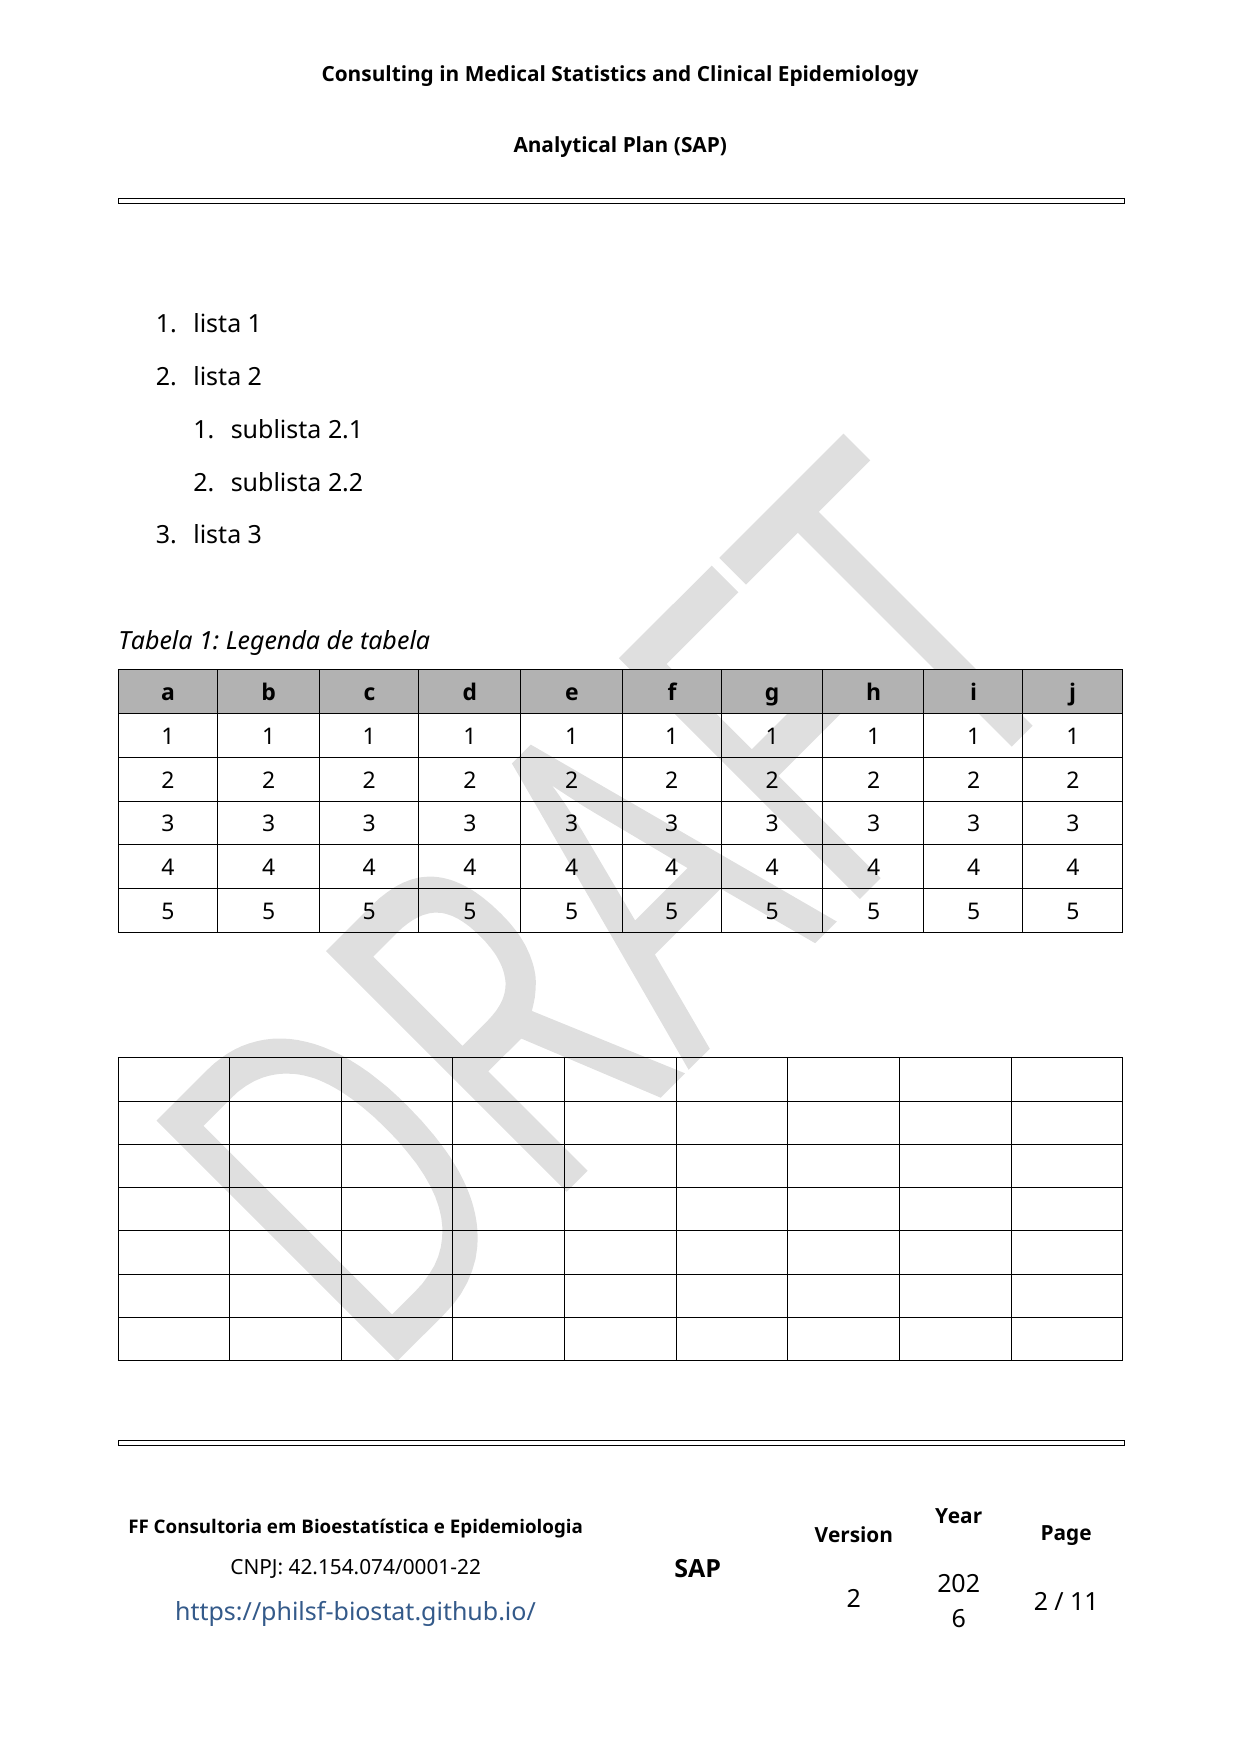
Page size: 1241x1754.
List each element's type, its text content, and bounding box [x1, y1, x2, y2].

table_cell 3 [924, 802, 1022, 844]
table_cell 3 [218, 802, 319, 844]
table_header [788, 1058, 899, 1101]
table_cell 3 [722, 802, 822, 844]
table_cell 4 [218, 845, 319, 888]
table_cell [788, 1145, 899, 1187]
table_cell [565, 1102, 676, 1144]
table_cell [230, 1231, 341, 1273]
table_cell 5 [623, 889, 721, 932]
table_cell 4 [722, 845, 822, 888]
table_cell [1012, 1102, 1122, 1144]
table_cell 4 [521, 845, 622, 888]
table_cell [788, 1231, 899, 1273]
table_cell [900, 1188, 1011, 1230]
table_cell 5 [924, 889, 1022, 932]
table_cell 2 [924, 758, 1022, 801]
table_cell 5 [218, 889, 319, 932]
list lista 2 [156, 359, 1122, 393]
table_cell [453, 1275, 564, 1317]
table_cell [119, 1145, 229, 1187]
table_cell 5 [320, 889, 418, 932]
table_header i [924, 670, 1022, 713]
table_header [342, 1058, 452, 1101]
table_cell [677, 1188, 787, 1230]
table_cell [1012, 1231, 1122, 1273]
list sublista 2.2 [193, 464, 1122, 498]
table_header [677, 1058, 787, 1101]
table_cell 1 [823, 714, 923, 757]
table_cell [677, 1145, 787, 1187]
table_cell 3 [823, 802, 923, 844]
table_cell [565, 1188, 676, 1230]
table_cell [677, 1318, 787, 1360]
table_cell [900, 1275, 1011, 1317]
table_cell 1 [419, 714, 520, 757]
table_cell [677, 1275, 787, 1317]
table_cell 1 [119, 714, 217, 757]
table_cell [565, 1318, 676, 1360]
table_cell 3 [623, 802, 721, 844]
table_header [900, 1058, 1011, 1101]
table_cell 5 [119, 889, 217, 932]
table_cell 2 [119, 758, 217, 801]
table_header f [623, 670, 721, 713]
table_cell [230, 1275, 341, 1317]
table_cell [342, 1145, 452, 1187]
table_cell 1 [1023, 714, 1122, 757]
table_cell 2 [623, 758, 721, 801]
table_header [565, 1058, 676, 1101]
table_cell 1 [218, 714, 319, 757]
table_cell 5 [1023, 889, 1122, 932]
table_cell [565, 1275, 676, 1317]
table_cell 3 [1023, 802, 1122, 844]
table_cell [1012, 1188, 1122, 1230]
table_cell 2 [722, 758, 822, 801]
table_cell 4 [1023, 845, 1122, 888]
table_cell [788, 1318, 899, 1360]
table_cell [677, 1102, 787, 1144]
table_cell [900, 1318, 1011, 1360]
list lista 1 [156, 306, 1122, 340]
table_cell [230, 1188, 341, 1230]
table_header [230, 1058, 341, 1101]
table_cell [1012, 1145, 1122, 1187]
table_cell 5 [521, 889, 622, 932]
table_cell [342, 1102, 452, 1144]
table_cell 2 [419, 758, 520, 801]
table_cell [900, 1231, 1011, 1273]
table_cell [788, 1102, 899, 1144]
table_cell 1 [924, 714, 1022, 757]
table_cell 3 [119, 802, 217, 844]
table_header j [1023, 670, 1122, 713]
table_cell [119, 1318, 229, 1360]
table_cell 3 [521, 802, 622, 844]
table_cell [788, 1188, 899, 1230]
table_cell [342, 1188, 452, 1230]
table_cell 2 [218, 758, 319, 801]
table_cell 4 [924, 845, 1022, 888]
table_cell [1012, 1318, 1122, 1360]
table_header [453, 1058, 564, 1101]
table_cell [453, 1145, 564, 1187]
table_cell [230, 1145, 341, 1187]
table_cell 4 [823, 845, 923, 888]
table_cell [342, 1231, 452, 1273]
text Tabela 1: Legenda de tabela [118, 623, 1122, 657]
table_cell [453, 1318, 564, 1360]
table_cell 2 [823, 758, 923, 801]
list sublista 2.1 [193, 412, 1122, 446]
table_cell [453, 1231, 564, 1273]
table_cell 1 [722, 714, 822, 757]
table_cell 1 [521, 714, 622, 757]
table_cell [119, 1275, 229, 1317]
table_cell [230, 1318, 341, 1360]
table_cell 3 [419, 802, 520, 844]
table_header c [320, 670, 418, 713]
table_cell [230, 1102, 341, 1144]
table_cell 4 [119, 845, 217, 888]
table_cell 3 [320, 802, 418, 844]
table_cell [453, 1188, 564, 1230]
table_cell [565, 1231, 676, 1273]
table_header [119, 1058, 229, 1101]
table_header a [119, 670, 217, 713]
table_cell [119, 1188, 229, 1230]
table_cell 2 [521, 758, 622, 801]
table_cell [1012, 1275, 1122, 1317]
table_cell [677, 1231, 787, 1273]
table_cell [342, 1275, 452, 1317]
table_header d [419, 670, 520, 713]
list lista 3 [156, 517, 1122, 551]
table_cell 5 [823, 889, 923, 932]
table_header h [823, 670, 923, 713]
table_cell 1 [623, 714, 721, 757]
table_header [1012, 1058, 1122, 1101]
table_header e [521, 670, 622, 713]
table_cell 4 [623, 845, 721, 888]
table_cell 5 [419, 889, 520, 932]
table_header g [722, 670, 822, 713]
table_cell [565, 1145, 676, 1187]
table_cell 2 [320, 758, 418, 801]
table_cell [119, 1231, 229, 1273]
table_cell [453, 1102, 564, 1144]
table_cell 5 [722, 889, 822, 932]
table_cell [119, 1102, 229, 1144]
table_cell [788, 1275, 899, 1317]
table_cell 1 [320, 714, 418, 757]
table_cell [342, 1318, 452, 1360]
table_cell [900, 1102, 1011, 1144]
table_header b [218, 670, 319, 713]
table_cell [900, 1145, 1011, 1187]
table_cell 4 [419, 845, 520, 888]
table_cell 4 [320, 845, 418, 888]
table_cell 2 [1023, 758, 1122, 801]
